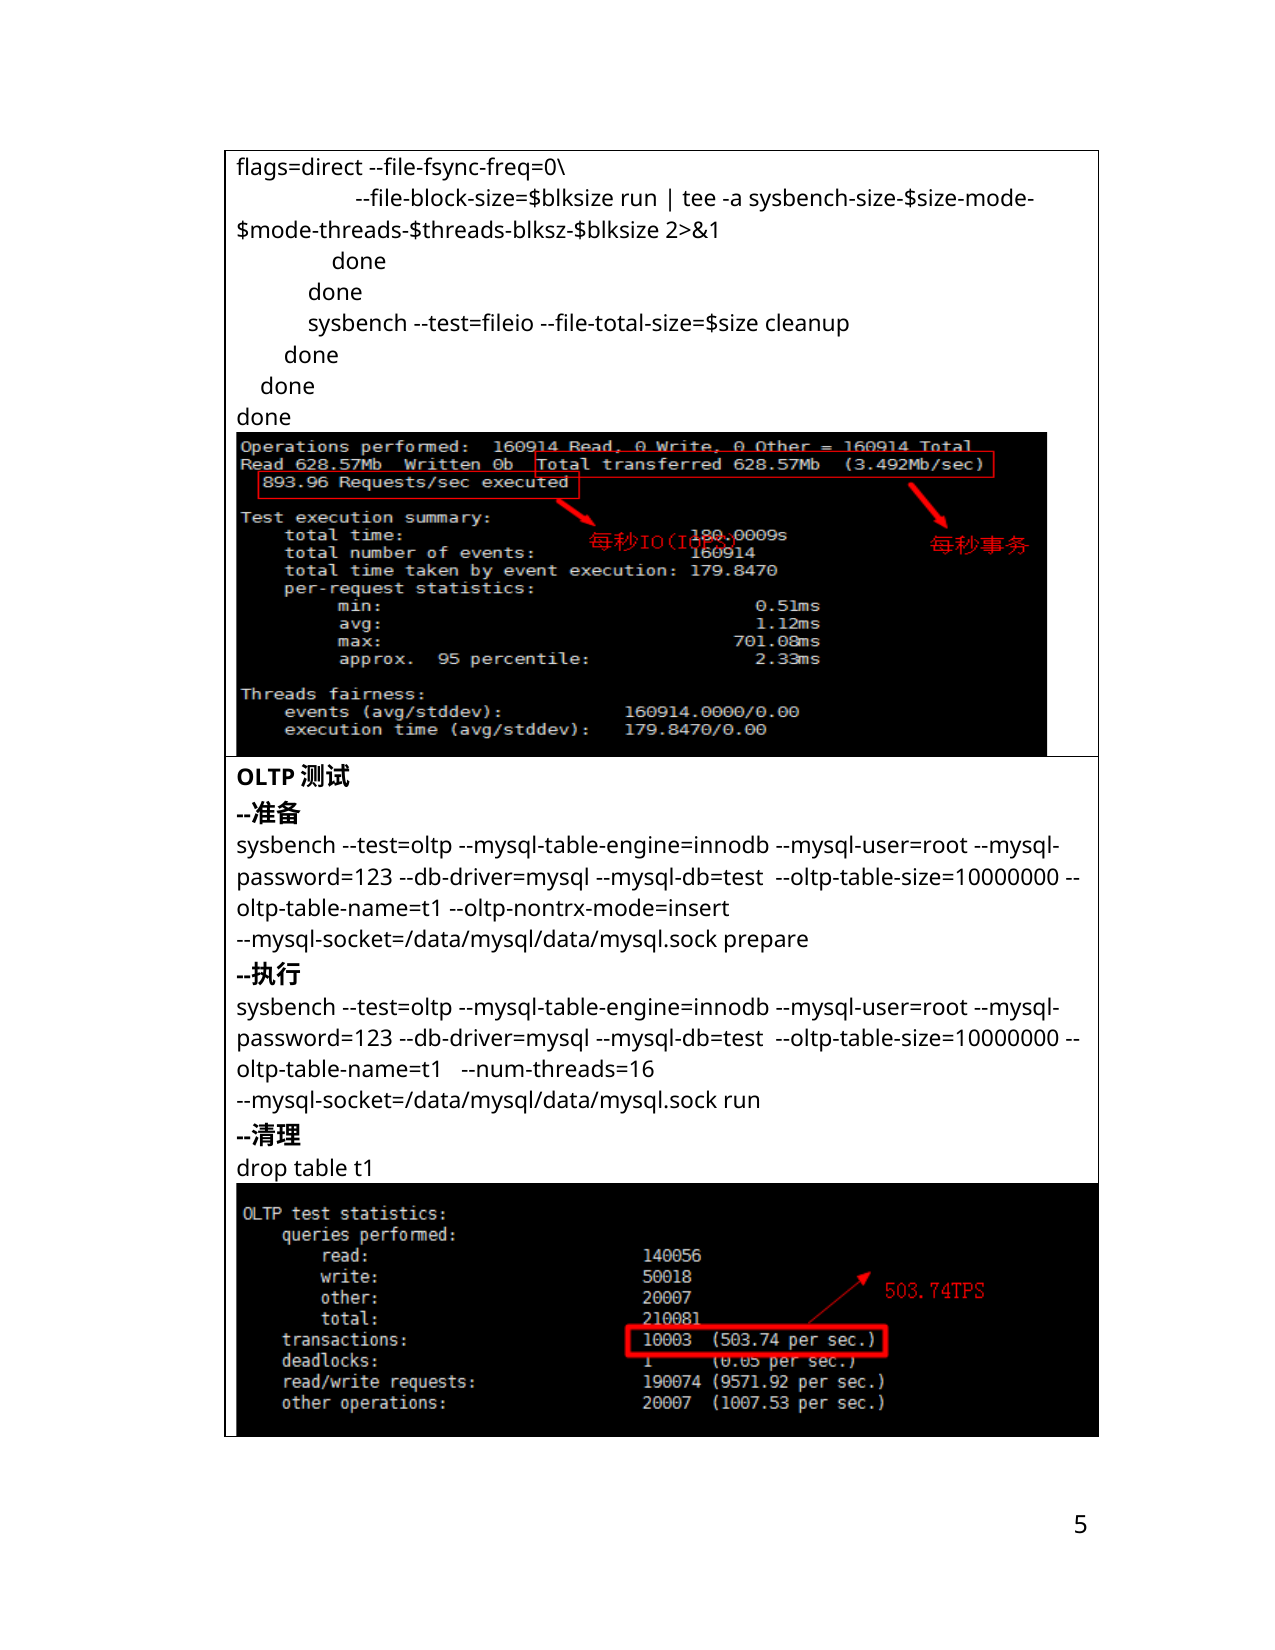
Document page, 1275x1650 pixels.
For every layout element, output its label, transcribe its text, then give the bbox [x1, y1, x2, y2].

picture [236, 432, 1048, 756]
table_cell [226, 151, 1098, 756]
picture [236, 1183, 1099, 1437]
table_cell OLTP测试 --准备 sysbench --test=oltp --mysql-table-engine=innodb --mysql-user=root --mysql-password=123 --db-driver=mysql --mysql-db=test --oltp-table-size=10000000 --oltp-table-name=t1 --oltp-nontrx-mode=insert --mysql-socket=/data/mysql/data/mysql.sock prepare --执行 sysbench --test=oltp --mysql-table-engine=innodb --mysql-user=root --mysql-password=123 --db-driver=mysql --mysql-db=test --oltp-table-size=10000000 --oltp-table-name=t1 --num-threads=16 --mysql-socket=/data/mysql/data/mysql.sock run --清理 drop table t1 [226, 757, 1098, 1436]
